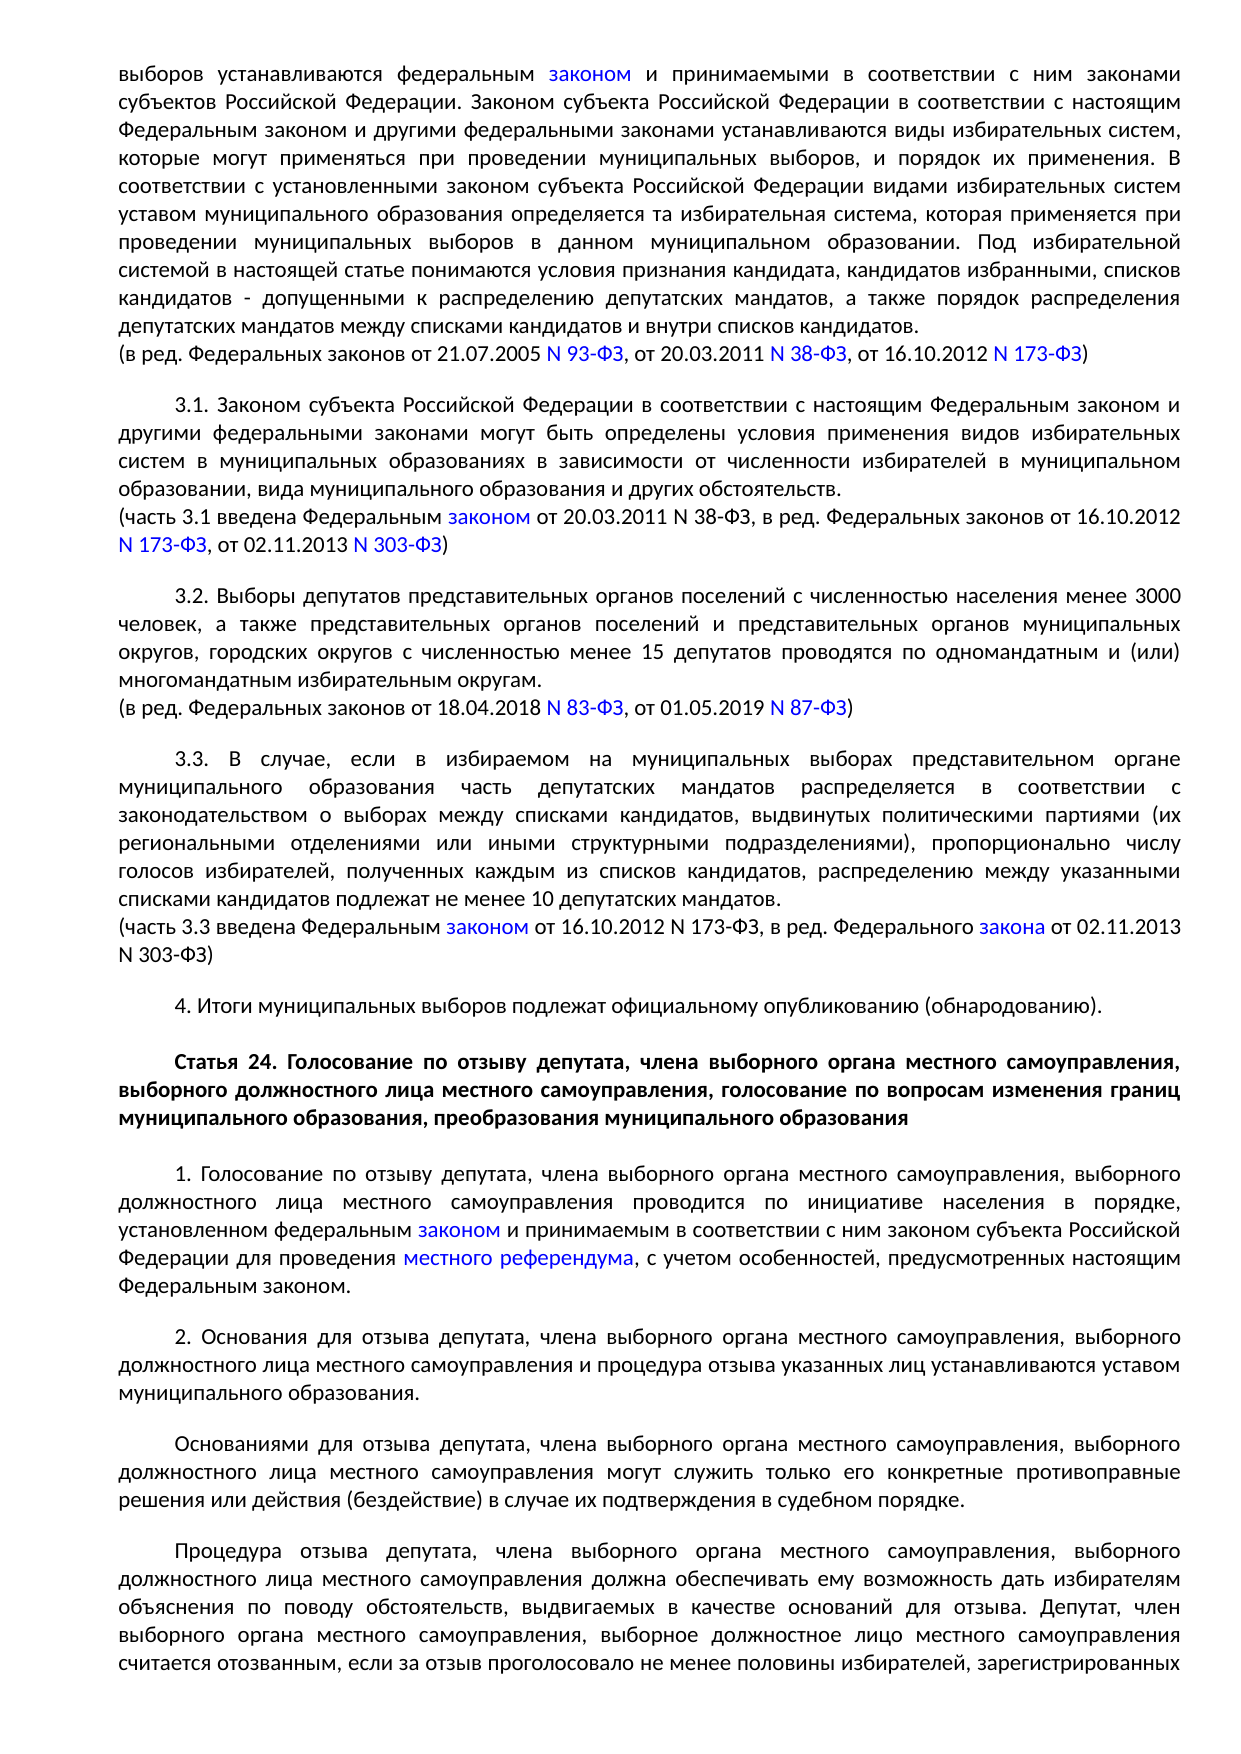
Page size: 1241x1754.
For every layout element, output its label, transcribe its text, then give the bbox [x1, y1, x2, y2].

text (часть 3.1 введена Федеральным законом от 20.03.2011 N 38-ФЗ, в ред. Федеральных законов от 16.10.2012 N 173-ФЗ, от 02.11.2013 N 303-ФЗ) [118, 502, 1181, 558]
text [118, 59, 1181, 339]
text 3.3. В случае, если в избираемом на муниципальных выборах представительном органе муниципального образования часть депутатских мандатов распределяется в соответствии с законодательством о выборах между списками кандидатов, выдвинутых политическими партиями (их региональными отделениями или иными структурными подразделениями), пропорционально числу голосов избирателей, полученных каждым из списков кандидатов, распределению между указанными списками кандидатов подлежат не менее 10 депутатских мандатов. [118, 744, 1181, 912]
text 2. Основания для отзыва депутата, члена выборного органа местного самоуправления, выборного должностного лица местного самоуправления и процедура отзыва указанных лиц устанавливаются уставом муниципального образования. [118, 1322, 1181, 1407]
text (часть 3.3 введена Федеральным законом от 16.10.2012 N 173-ФЗ, в ред. Федерального закона от 02.11.2013 N 303-ФЗ) [118, 912, 1181, 968]
text Основаниями для отзыва депутата, члена выборного органа местного самоуправления, выборного должностного лица местного самоуправления могут служить только его конкретные противоправные решения или действия (бездействие) в случае их подтверждения в судебном порядке. [118, 1429, 1181, 1513]
title Статья 24. Голосование по отзыву депутата, члена выборного органа местного самоуправления, выборного должностного лица местного самоуправления, голосование по вопросам изменения границ муниципального образования, преобразования муниципального образования [118, 1047, 1181, 1131]
text (в ред. Федеральных законов от 21.07.2005 N 93-ФЗ, от 20.03.2011 N 38-ФЗ, от 16.10.2012 N 173-ФЗ) [118, 339, 1181, 367]
text (в ред. Федеральных законов от 18.04.2018 N 83-ФЗ, от 01.05.2019 N 87-ФЗ) [118, 693, 1181, 721]
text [118, 1536, 1181, 1677]
text 1. Голосование по отзыву депутата, члена выборного органа местного самоуправления, выборного должностного лица местного самоуправления проводится по инициативе населения в порядке, установленном федеральным законом и принимаемым в соответствии с ним законом субъекта Российской Федерации для проведения местного референдума, с учетом особенностей, предусмотренных настоящим Федеральным законом. [118, 1159, 1181, 1299]
text 3.1. Законом субъекта Российской Федерации в соответствии с настоящим Федеральным законом и другими федеральными законами могут быть определены условия применения видов избирательных систем в муниципальных образованиях в зависимости от численности избирателей в муниципальном образовании, вида муниципального образования и других обстоятельств. [118, 390, 1181, 502]
text 3.2. Выборы депутатов представительных органов поселений с численностью населения менее 3000 человек, а также представительных органов поселений и представительных органов муниципальных округов, городских округов с численностью менее 15 депутатов проводятся по одномандатным и (или) многомандатным избирательным округам. [118, 581, 1181, 693]
text 4. Итоги муниципальных выборов подлежат официальному опубликованию (обнародованию). [118, 991, 1181, 1019]
